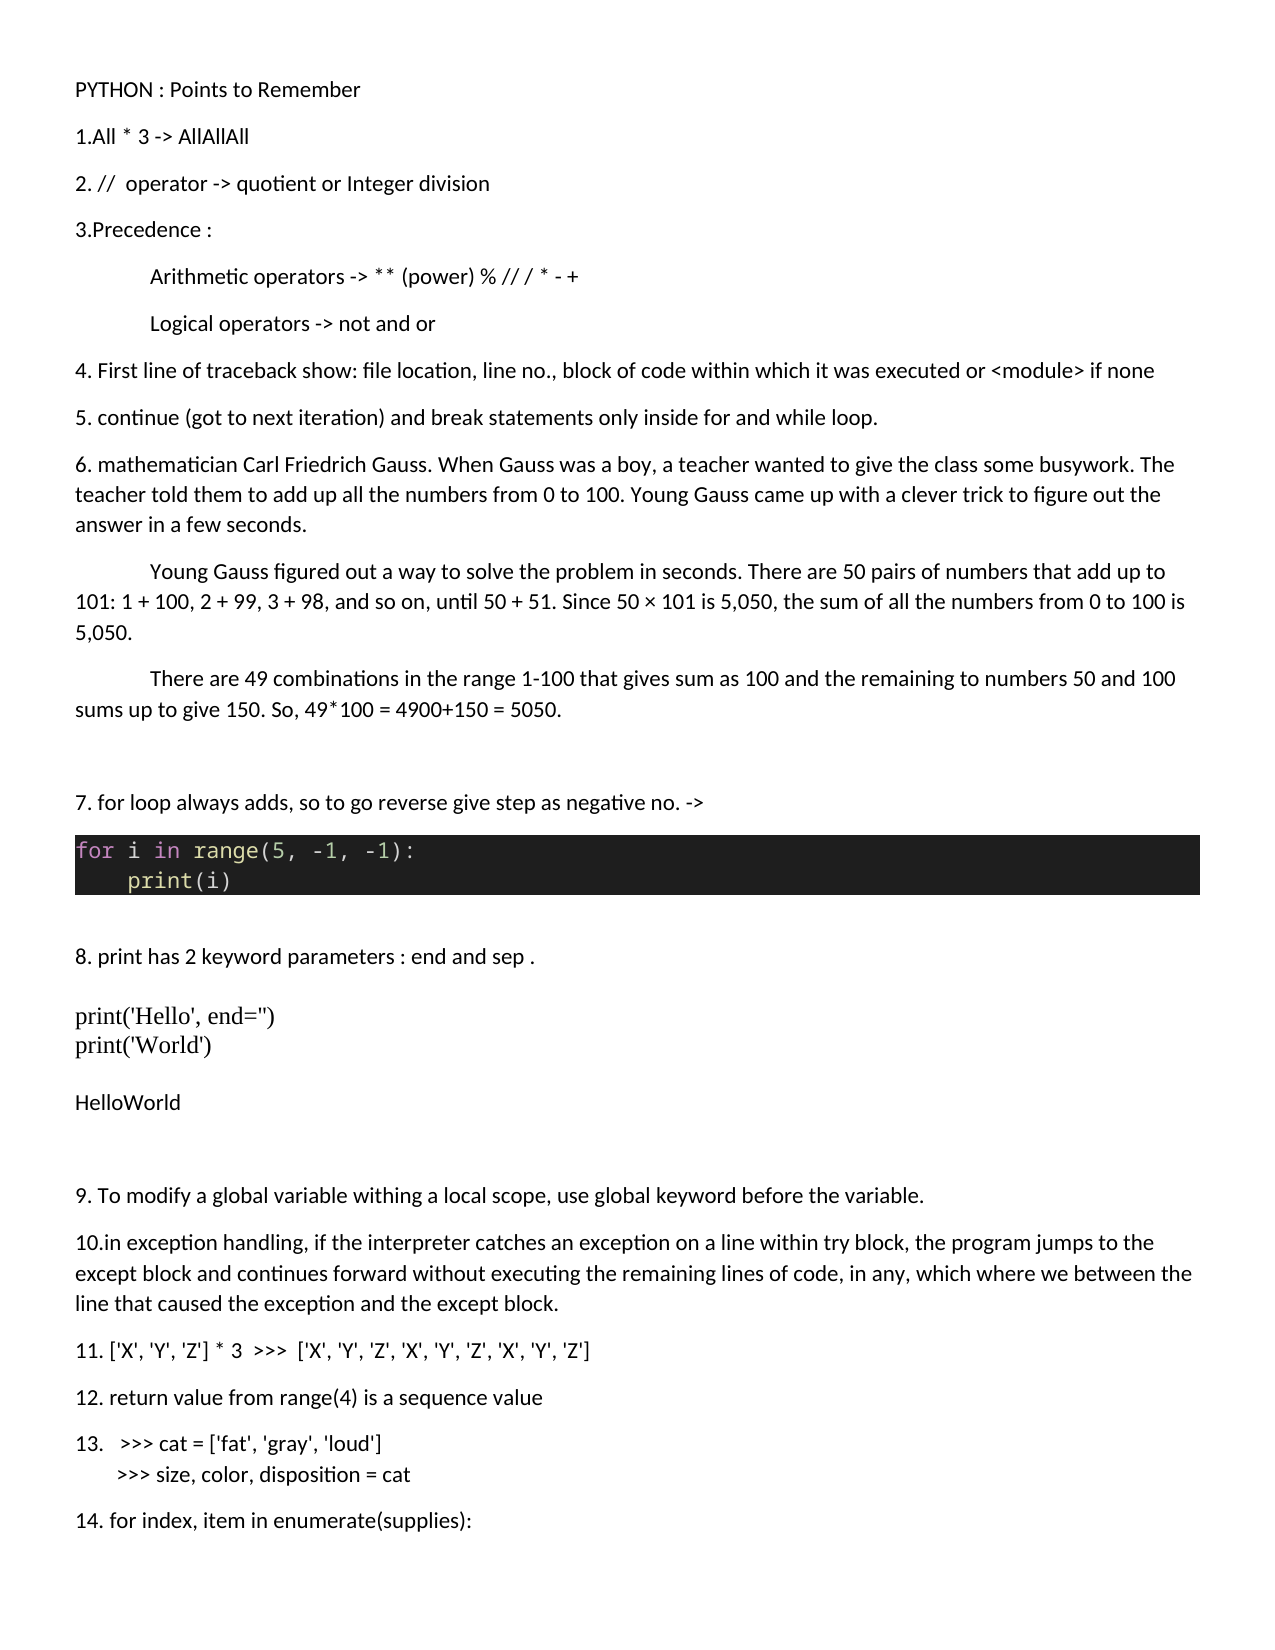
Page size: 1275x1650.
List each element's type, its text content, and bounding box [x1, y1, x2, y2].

text 13. >>> cat = ['fat', 'gray', 'loud'] >>> size, color, disposition = cat [75, 1429, 1200, 1488]
text 11. ['X', 'Y', 'Z'] * 3 >>> ['X', 'Y', 'Z', 'X', 'Y', 'Z', 'X', 'Y', 'Z'] [75, 1336, 1200, 1364]
text 5. continue (got to next iteration) and break statements only inside for and while loop. [75, 403, 1200, 431]
text 9. To modify a global variable withing a local scope, use global keyword before the variable. [75, 1182, 1200, 1210]
text for i in range(5, -1, -1): [75, 835, 1200, 865]
text 7. for loop always adds, so to go reverse give step as negative no. -> [75, 788, 1200, 817]
text print(i) [75, 865, 1200, 895]
text Logical operators -> not and or [75, 309, 1200, 337]
text 14. for index, item in enumerate(supplies): [75, 1507, 1200, 1535]
text 3.Precedence : [75, 216, 1200, 244]
text 6. mathematician Carl Friedrich Gauss. When Gauss was a boy, a teacher wanted to give the class some busywork. The teacher told them to add up all the numbers from 0 to 100. Young Gauss came up with a clever trick to figure out the answer in a few seconds. [75, 450, 1200, 538]
text 8. print has 2 keyword parameters : end and sep . [75, 942, 1200, 970]
text HelloWorld [75, 1088, 1200, 1116]
text PYTHON : Points to Remember [75, 75, 1200, 103]
text Arithmetic operators -> ** (power) % // / * - + [75, 262, 1200, 291]
text 4. First line of traceback show: file location, line no., block of code within which it was executed or <module> if none [75, 356, 1200, 384]
text Young Gauss figured out a way to solve the problem in seconds. There are 50 pairs of numbers that add up to 101: 1 + 100, 2 + 99, 3 + 98, and so on, until 50 + 51. Since 50 × 101 is 5,050, the sum of all the numbers from 0 to 100 is 5,050. [75, 557, 1200, 646]
text 2. // operator -> quotient or Integer division [75, 169, 1200, 197]
text print('Hello', end='') print('World') [75, 1001, 1200, 1059]
text 1.All * 3 -> AllAllAll [75, 122, 1200, 150]
text 10.in exception handling, if the interpreter catches an exception on a line within try block, the program jumps to the except block and continues forward without executing the remaining lines of code, in any, which where we between the line that caused the exception and the except block. [75, 1228, 1200, 1317]
text There are 49 combinations in the range 1-100 that gives sum as 100 and the remaining to numbers 50 and 100 sums up to give 150. So, 49*100 = 4900+150 = 5050. [75, 664, 1200, 723]
text 12. return value from range(4) is a sequence value [75, 1383, 1200, 1411]
